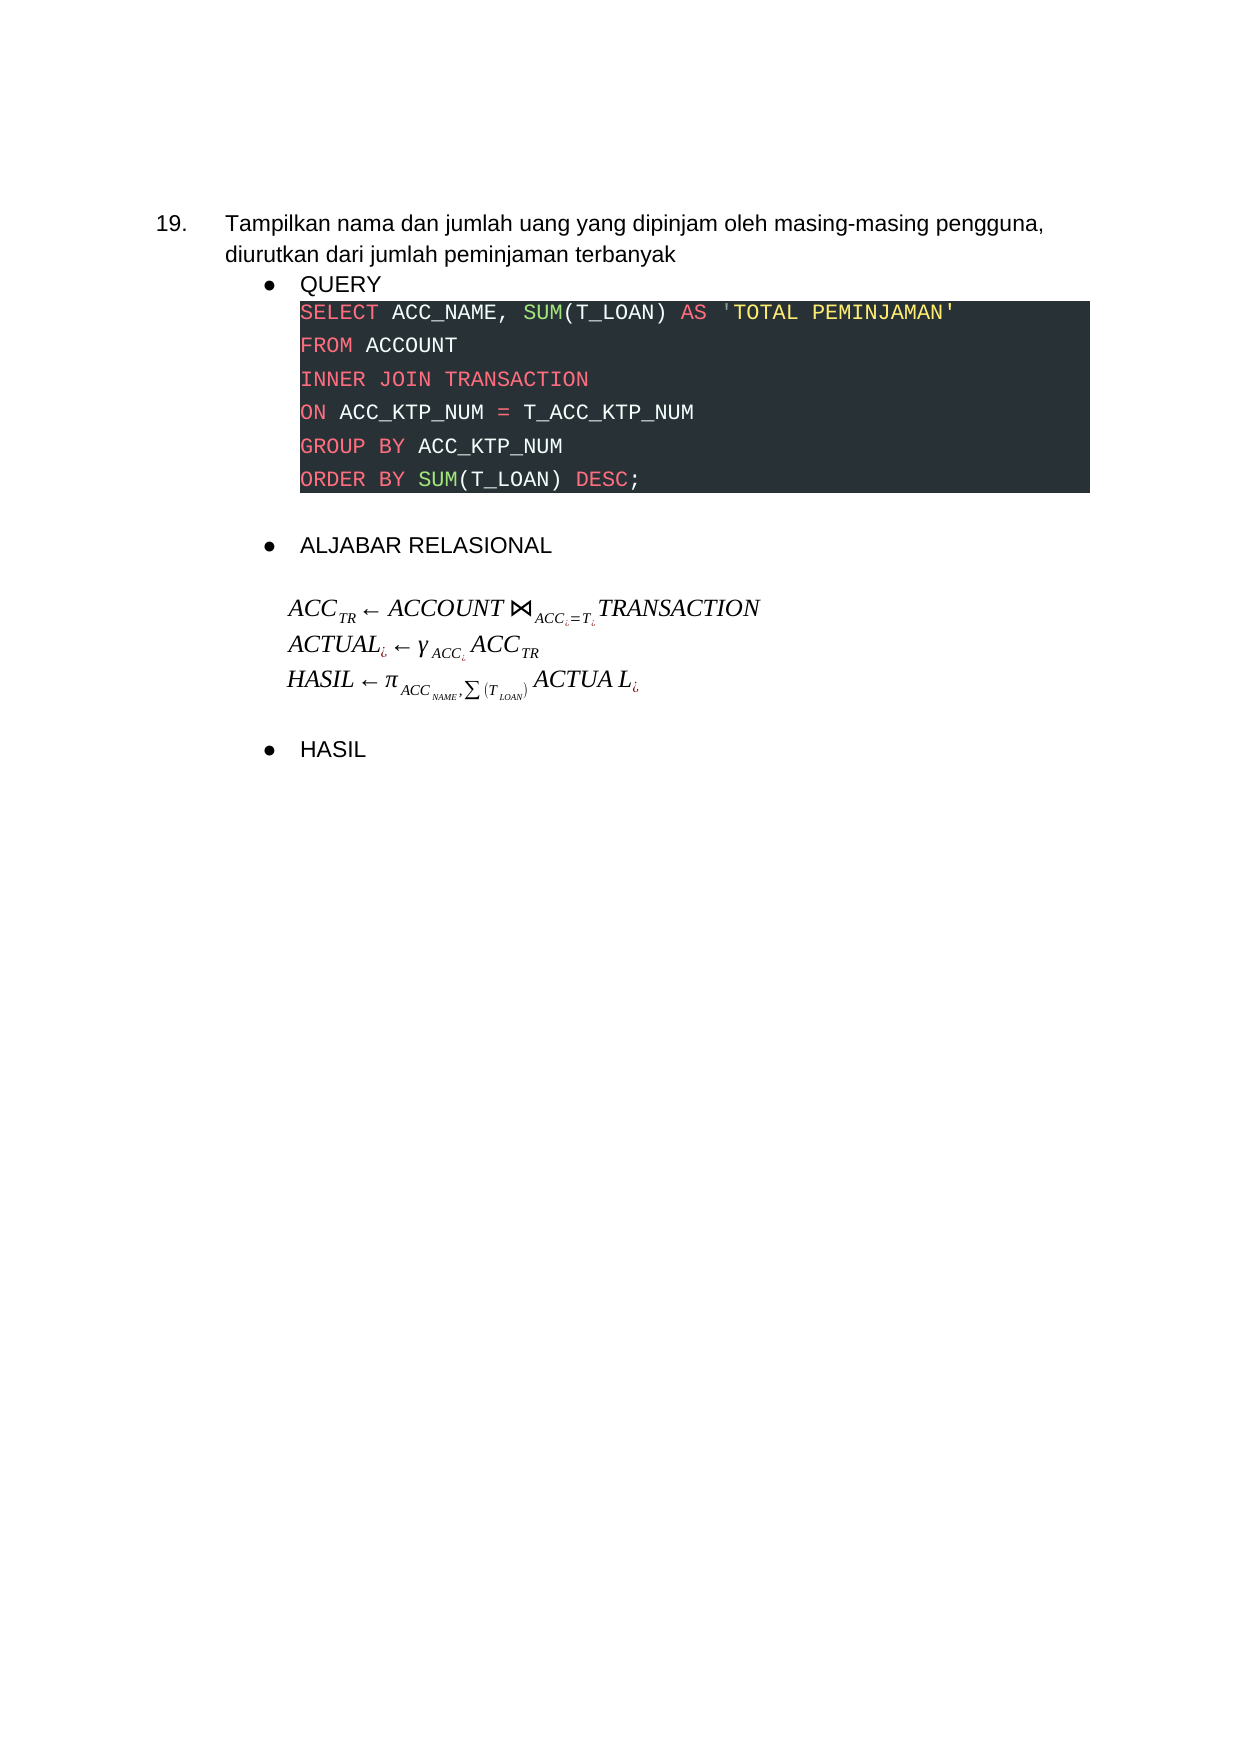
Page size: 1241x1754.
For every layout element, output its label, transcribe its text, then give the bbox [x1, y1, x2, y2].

text ORDER BY SUM(T_LOAN) DESC; [300, 468, 1090, 493]
list Tampilkan nama dan jumlah uang yang dipinjam oleh masing-masing pengguna, diurutkan dari jumlah peminjaman terbanyak [187, 210, 1090, 267]
text SELECT ACC_NAME, SUM(T_LOAN) AS 'TOTAL PEMINJAMAN' [300, 301, 1090, 326]
text GROUP BY ACC_KTP_NUM [300, 435, 1090, 459]
text FROM ACCOUNT [300, 334, 1090, 359]
list HASIL [262, 736, 1090, 762]
list ALJABAR RELASIONAL [262, 532, 1090, 558]
text INNER JOIN TRANSACTION [300, 368, 1090, 393]
text ON ACC_KTP_NUM = T_ACC_KTP_NUM [300, 401, 1090, 426]
list QUERY [262, 271, 1090, 297]
